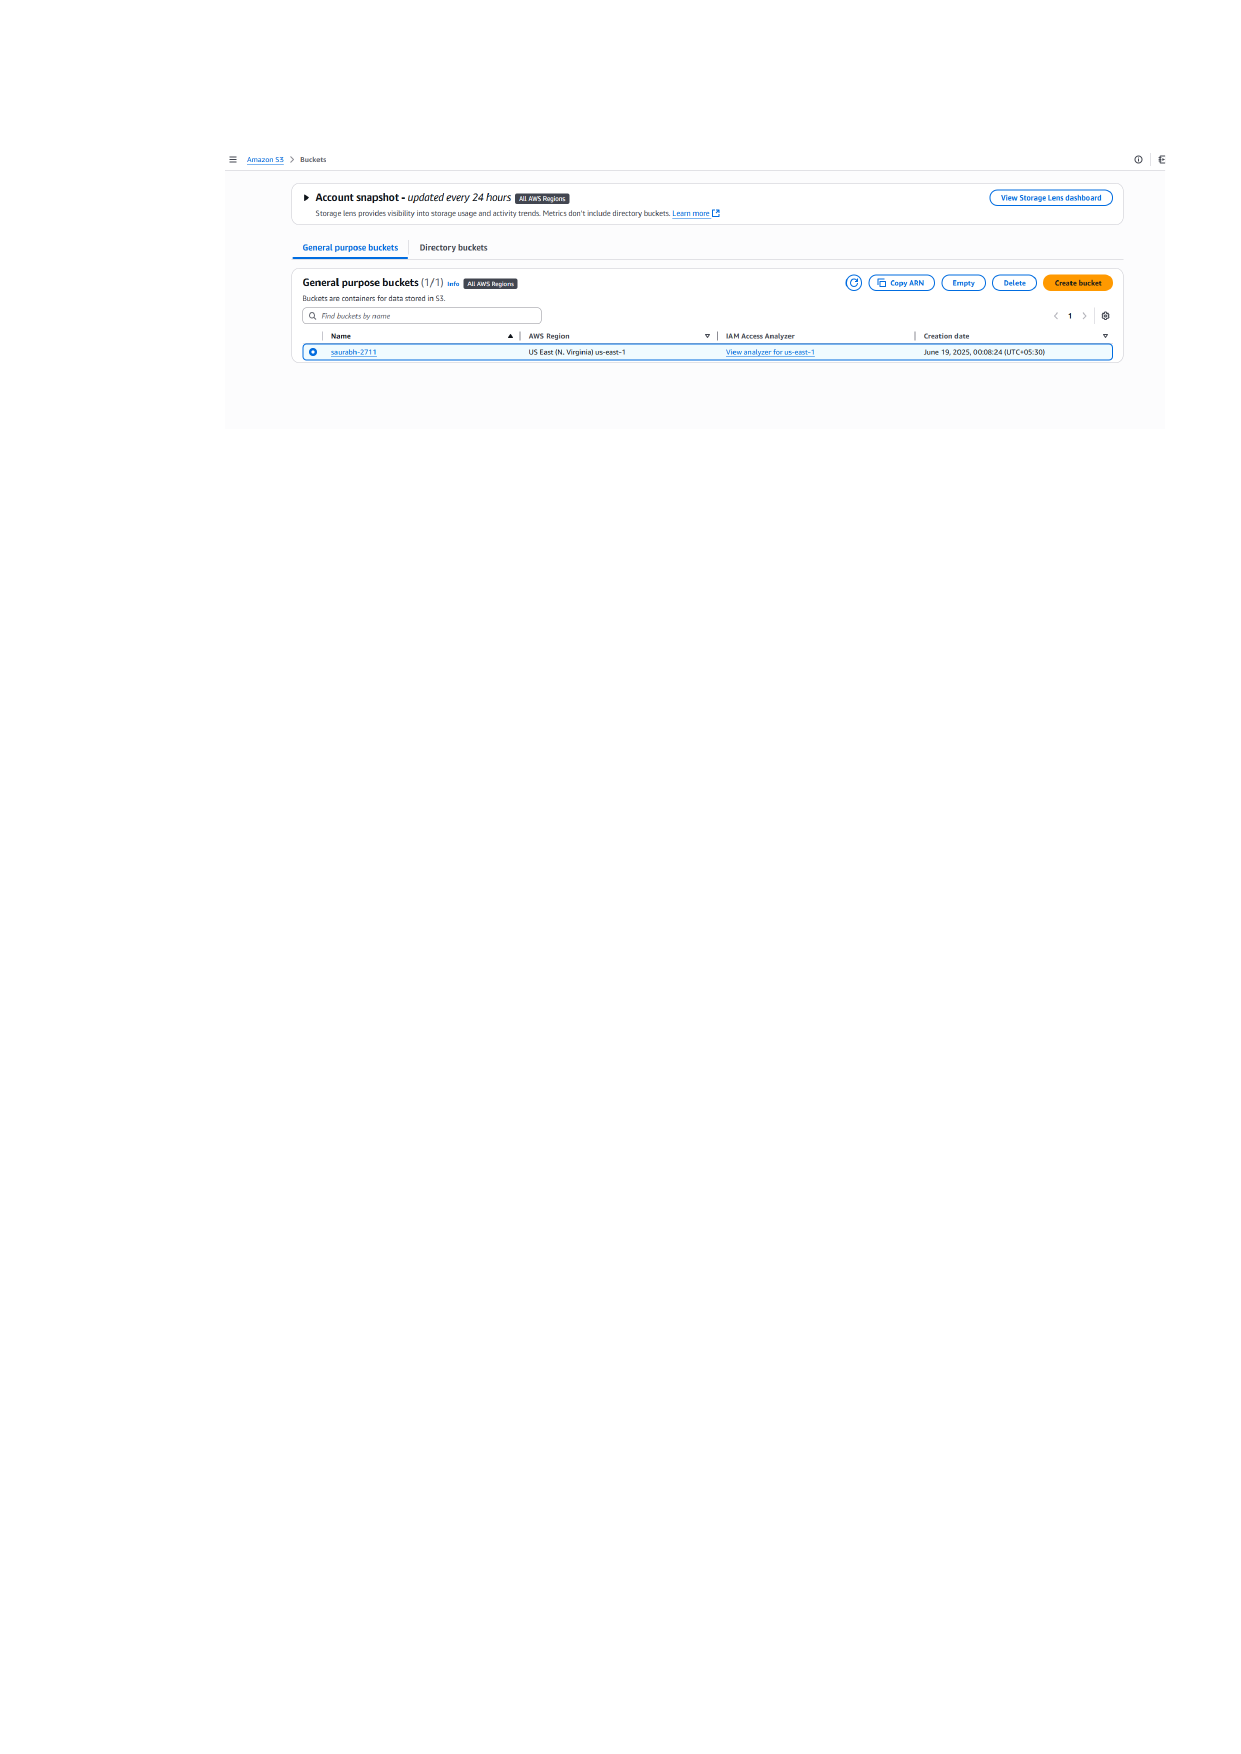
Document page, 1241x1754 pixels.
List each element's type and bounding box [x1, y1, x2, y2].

picture [225, 150, 1166, 429]
